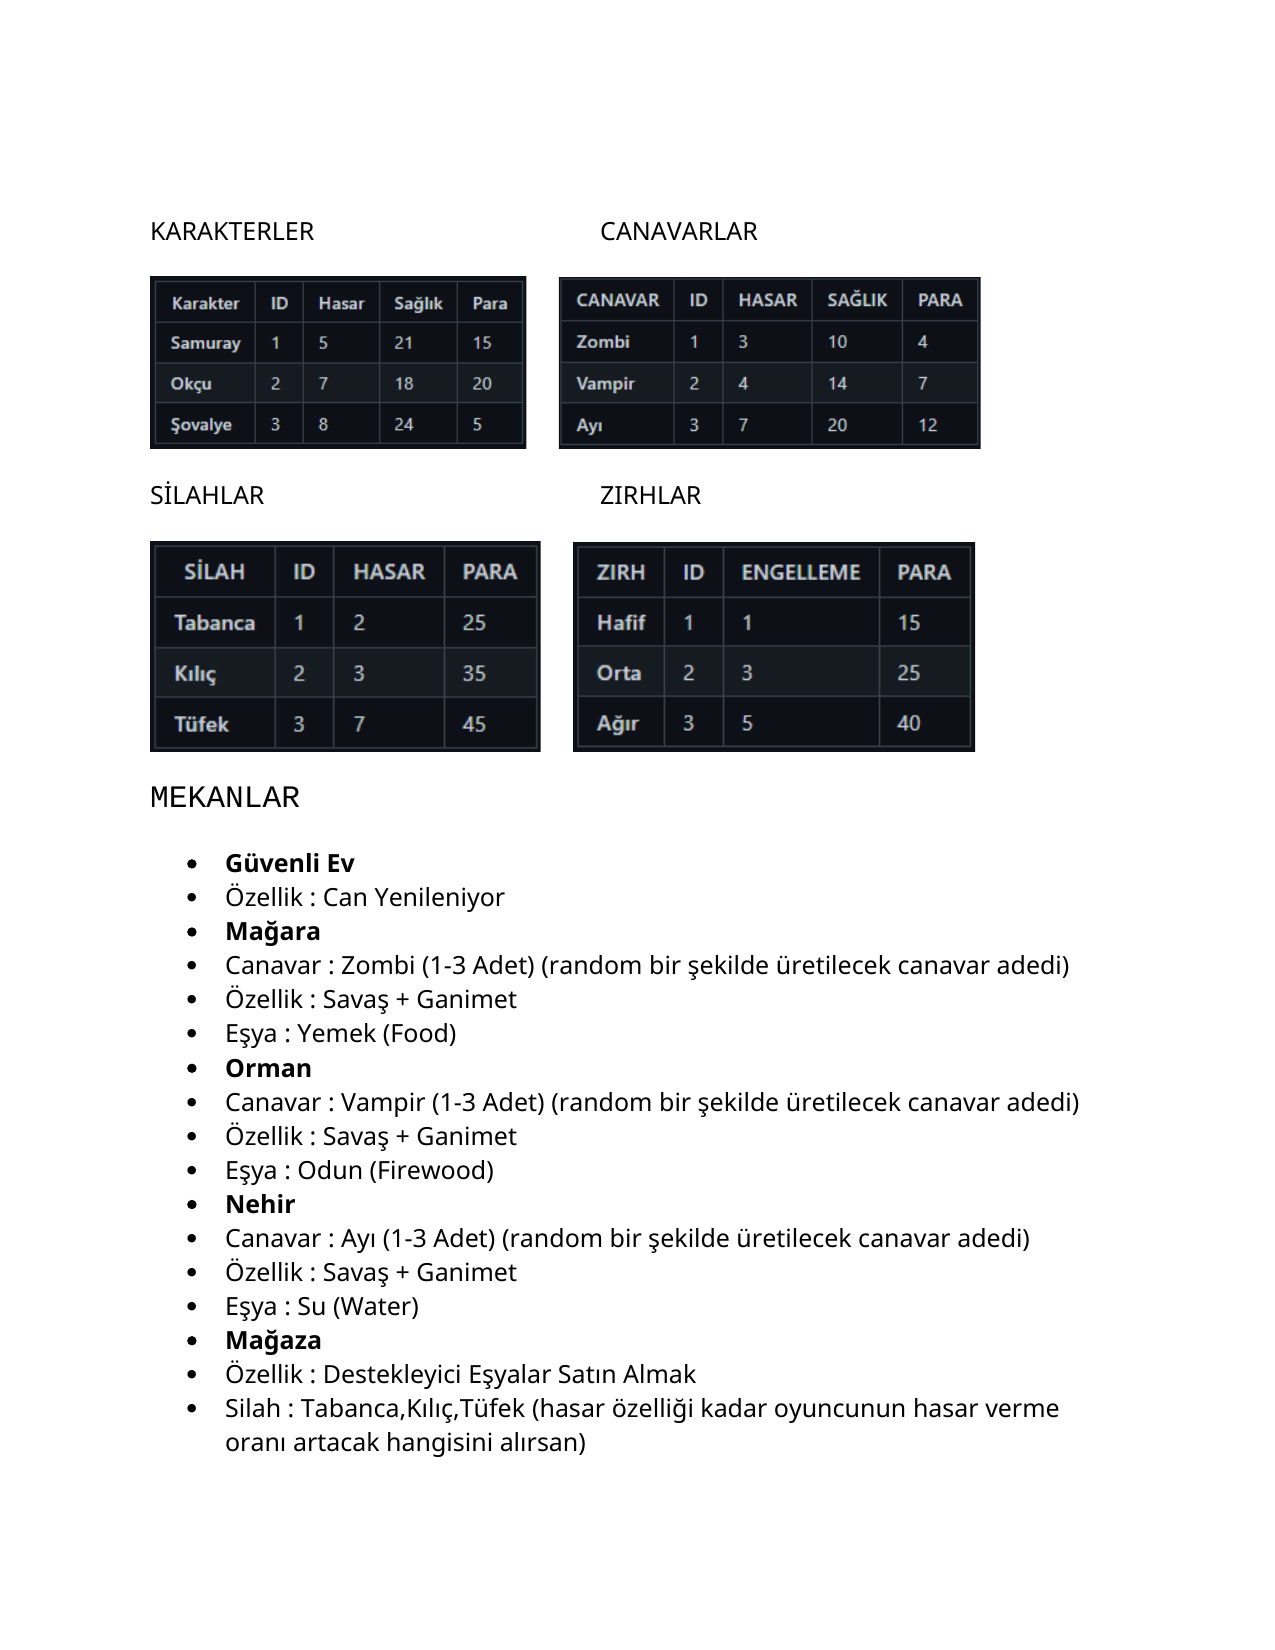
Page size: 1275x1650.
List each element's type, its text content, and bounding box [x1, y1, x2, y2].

text MEKANLAR [150, 781, 1125, 817]
picture [150, 276, 527, 449]
list Özellik : Can Yenileniyor [187, 880, 1125, 914]
list Mağara [187, 914, 1125, 948]
text KARAKTERLER CANAVARLAR [150, 213, 1125, 247]
text SİLAHLAR ZIRHLAR [150, 478, 1125, 512]
list Eşya : Su (Water) [187, 1289, 1125, 1323]
list Canavar : Ayı (1-3 Adet) (random bir şekilde üretilecek canavar adedi) [187, 1221, 1125, 1254]
list Özellik : Savaş + Ganimet [187, 982, 1125, 1016]
list Özellik : Destekleyici Eşyalar Satın Almak [187, 1357, 1125, 1391]
list Silah : Tabanca,Kılıç,Tüfek (hasar özelliği kadar oyuncunun hasar verme oranı artacak hangisini alırsan) [187, 1391, 1125, 1459]
list Nehir [187, 1186, 1125, 1221]
list Canavar : Vampir (1-3 Adet) (random bir şekilde üretilecek canavar adedi) [187, 1084, 1125, 1118]
list Orman [187, 1050, 1125, 1084]
list Eşya : Odun (Firewood) [187, 1152, 1125, 1186]
list Mağaza [187, 1323, 1125, 1357]
list Özellik : Savaş + Ganimet [187, 1254, 1125, 1289]
picture [150, 541, 541, 752]
list Eşya : Yemek (Food) [187, 1016, 1125, 1050]
picture [558, 277, 981, 449]
list Özellik : Savaş + Ganimet [187, 1118, 1125, 1152]
list Canavar : Zombi (1-3 Adet) (random bir şekilde üretilecek canavar adedi) [187, 948, 1125, 982]
list Güvenli Ev [187, 846, 1125, 880]
picture [573, 542, 976, 752]
